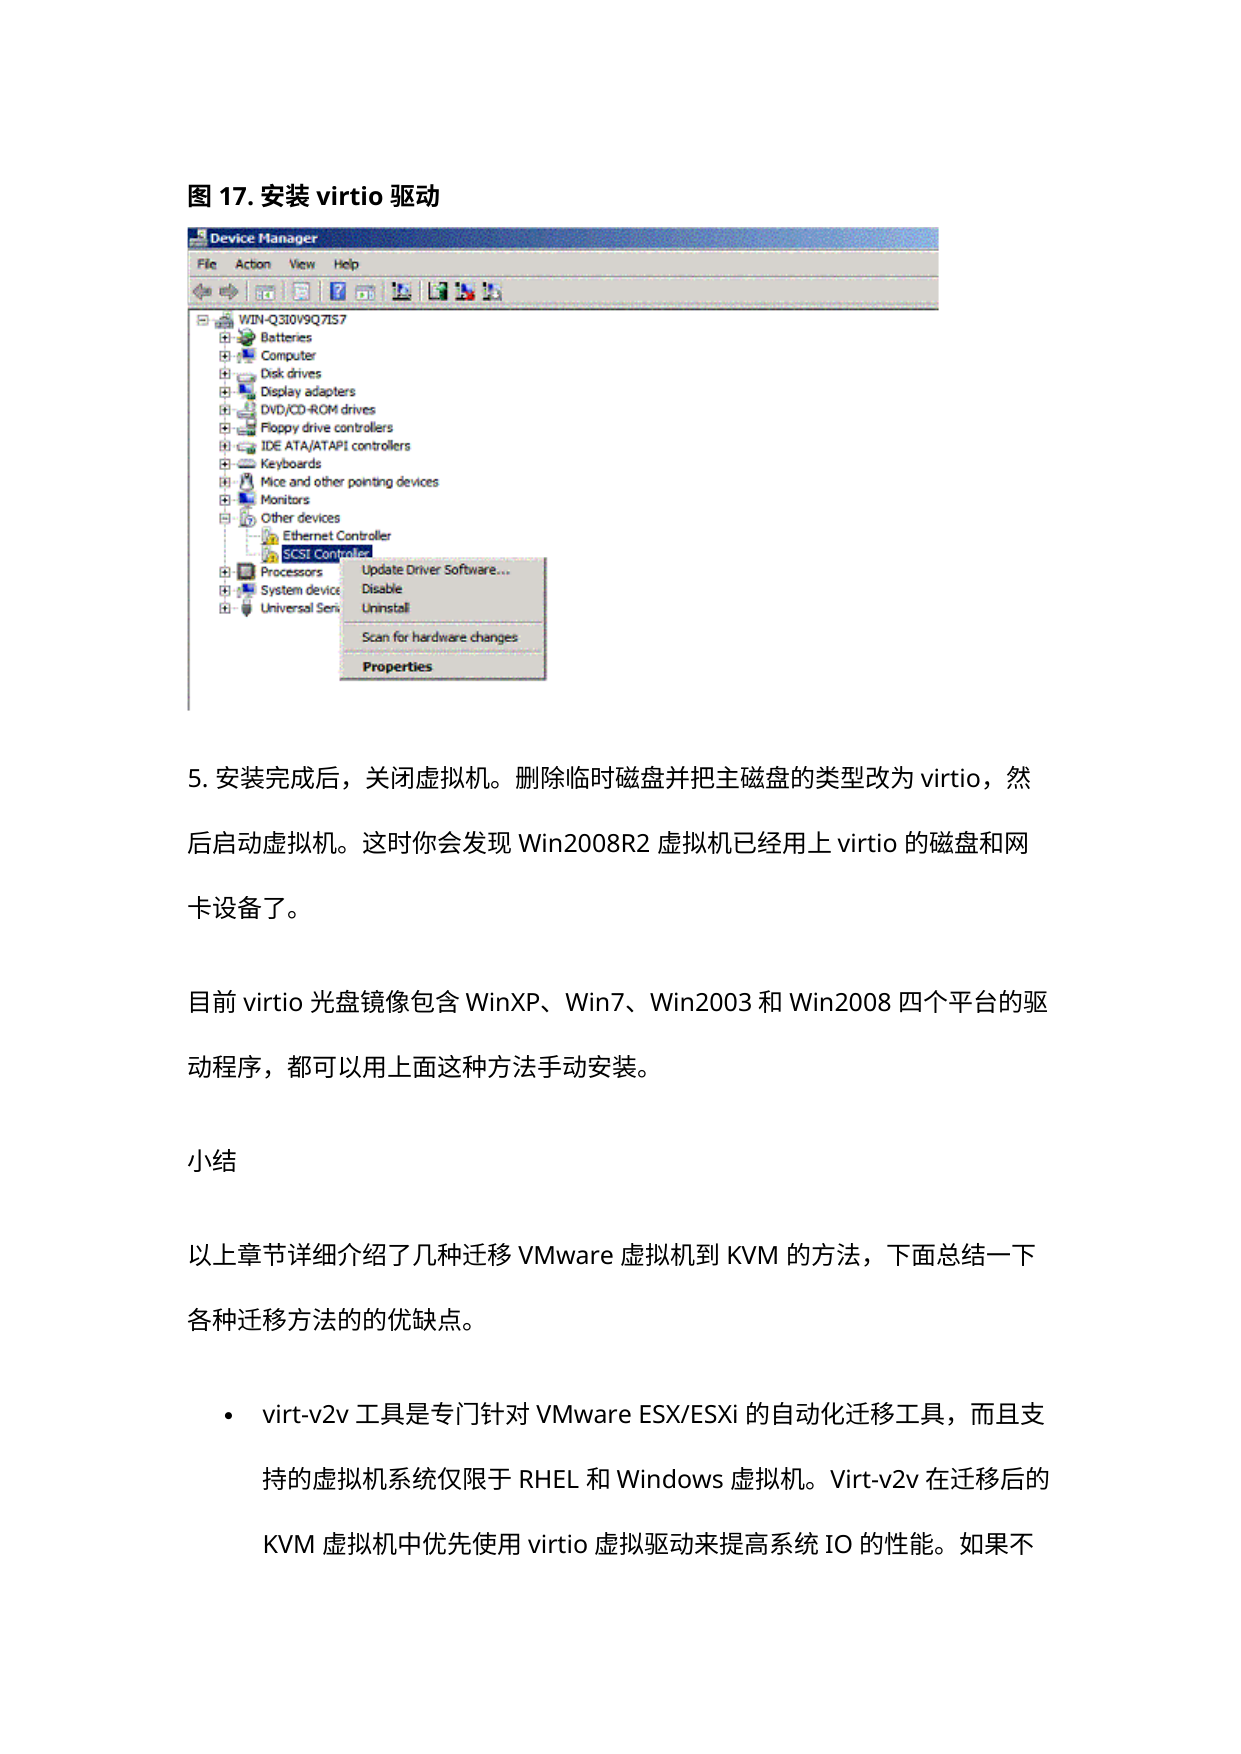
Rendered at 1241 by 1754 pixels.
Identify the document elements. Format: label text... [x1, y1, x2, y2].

picture [187, 227, 942, 714]
text 以上章节详细介绍了几种迁移 VMware 虚拟机到 KVM 的方法，下面总结一下各种迁移方法的的优缺点。 [187, 1221, 1053, 1351]
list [225, 1380, 1053, 1575]
text 小结 [187, 1127, 1053, 1192]
text 5. 安装完成后，关闭虚拟机。删除临时磁盘并把主磁盘的类型改为 virtio，然后启动虚拟机。这时你会发现 Win2008R2 虚拟机已经用上 virtio 的磁盘和网卡设备了。 [187, 744, 1053, 939]
text 目前 virtio 光盘镜像包含 WinXP、Win7、Win2003 和 Win2008 四个平台的驱动程序，都可以用上面这种方法手动安装。 [187, 968, 1053, 1098]
